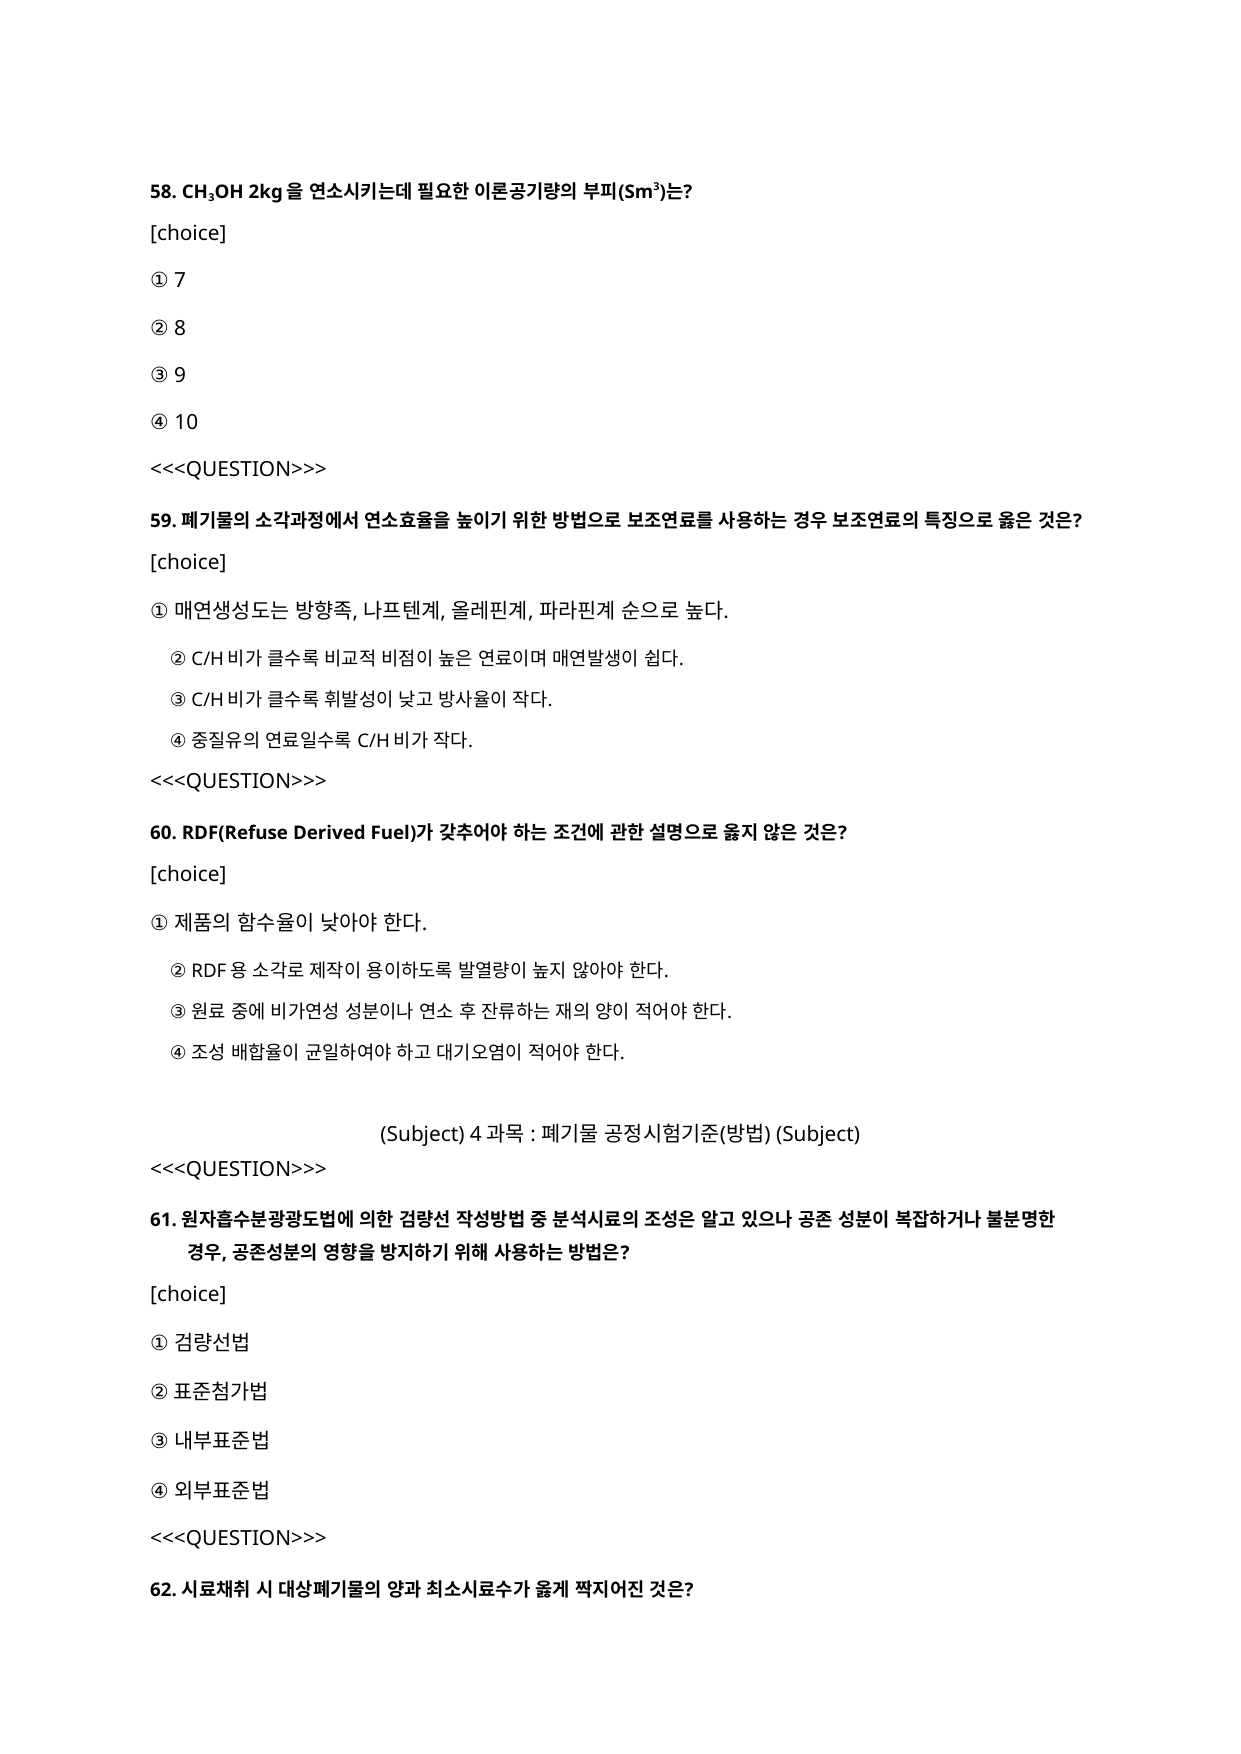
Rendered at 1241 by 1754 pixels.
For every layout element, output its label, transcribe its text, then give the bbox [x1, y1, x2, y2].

text <<<QUESTION>>> [150, 1523, 1090, 1552]
text <<<QUESTION>>> [150, 1154, 1090, 1182]
text ④ 중질유의 연료일수록 C/H비가 작다. [150, 726, 1090, 753]
text ① 검량선법 [150, 1326, 1090, 1356]
text ② 8 [150, 313, 1090, 341]
text ④ 조성 배합율이 균일하여야 하고 대기오염이 적어야 한다. [150, 1037, 1090, 1064]
text 61. 원자흡수분광광도법에 의한 검량선 작성방법 중 분석시료의 조성은 알고 있으나 공존 성분이 복잡하거나 불분명한 경우, 공존성분의 영향을 방지하기 위해 사용하는 방법은? [150, 1205, 1090, 1265]
text <<<QUESTION>>> [150, 454, 1090, 483]
text ① 매연생성도는 방향족, 나프텐계, 올레핀계, 파라핀계 순으로 높다. [150, 594, 1090, 624]
text <<<QUESTION>>> [150, 766, 1090, 795]
text [choice] [150, 1279, 1090, 1307]
text ③ C/H비가 클수록 휘발성이 낮고 방사율이 작다. [150, 684, 1090, 712]
text 60. RDF(Refuse Derived Fuel)가 갖추어야 하는 조건에 관한 설명으로 옳지 않은 것은? [150, 818, 1090, 845]
text ③ 원료 중에 비가연성 성분이나 연소 후 잔류하는 재의 양이 적어야 한다. [150, 996, 1090, 1024]
text [choice] [150, 547, 1090, 575]
text [choice] [150, 859, 1090, 887]
text 58. CH3OH 2kg을 연소시키는데 필요한 이론공기량의 부피(Sm3)는? [150, 177, 1090, 204]
text [choice] [150, 218, 1090, 247]
text ②표준첨가법 [150, 1375, 1090, 1406]
text ① 제품의 함수율이 낮아야 한다. [150, 906, 1090, 936]
text ④ 10 [150, 407, 1090, 436]
text 59. 폐기물의 소각과정에서 연소효율을 높이기 위한 방법으로 보조연료를 사용하는 경우 보조연료의 특징으로 옳은 것은? [150, 506, 1090, 533]
text ③ 내부표준법 [150, 1425, 1090, 1455]
text ④ 외부표준법 [150, 1474, 1090, 1504]
text 62. 시료채취 시 대상폐기물의 양과 최소시료수가 옳게 짝지어진 것은? [150, 1575, 1090, 1602]
text ③ 9 [150, 360, 1090, 388]
text ② C/H비가 클수록 비교적 비점이 높은 연료이며 매연발생이 쉽다. [150, 644, 1090, 671]
text ① 7 [150, 265, 1090, 294]
text (Subject) 4과목 : 폐기물 공정시험기준(방법) (Subject) [150, 1117, 1090, 1148]
text ② RDF용 소각로 제작이 용이하도록 발열량이 높지 않아야 한다. [150, 956, 1090, 983]
